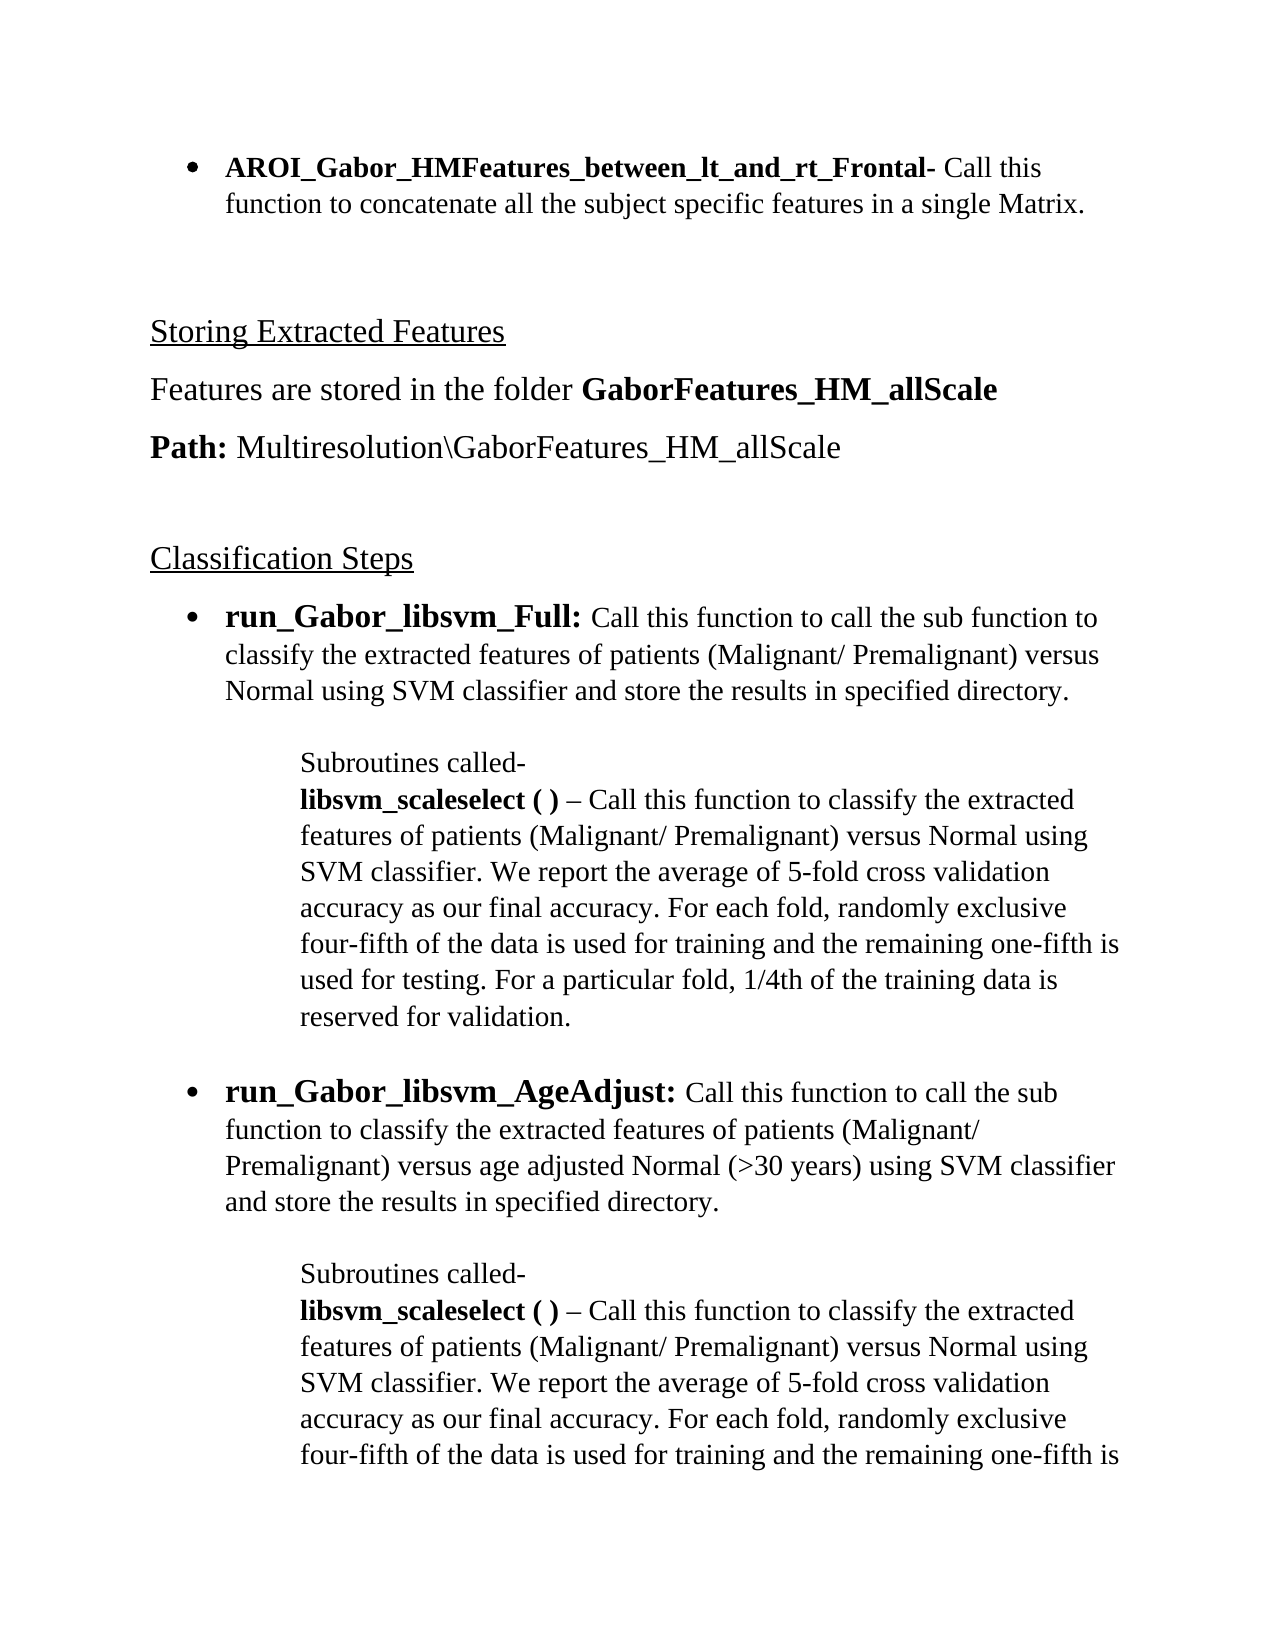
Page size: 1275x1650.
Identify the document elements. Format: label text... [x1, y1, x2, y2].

text Path: Multiresolution\GaborFeatures_HM_allScale [150, 427, 1125, 466]
text Storing Extracted Features [150, 311, 1125, 350]
text Classification Steps [150, 538, 1125, 577]
list AROI_Gabor_HMFeatures_between_lt_and_rt_Frontal- Call this function to concatenate all the subject specific features in a single Matrix. [187, 150, 1125, 220]
list Subroutines called- [225, 746, 1125, 779]
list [300, 1293, 1125, 1471]
list run_Gabor_libsvm_AgeAdjust: Call this function to call the sub function to classify the extracted features of patients (Malignant/ Premalignant) versus age adjusted Normal (>30 years) using SVM classifier and store the results in specified directory. [187, 1071, 1125, 1218]
text Features are stored in the folder GaborFeatures_HM_allScale [150, 369, 1125, 408]
list Subroutines called- [225, 1256, 1125, 1290]
list run_Gabor_libsvm_Full: Call this function to call the sub function to classify the extracted features of patients (Malignant/ Premalignant) versus Normal using SVM classifier and store the results in specified directory. [187, 596, 1125, 707]
